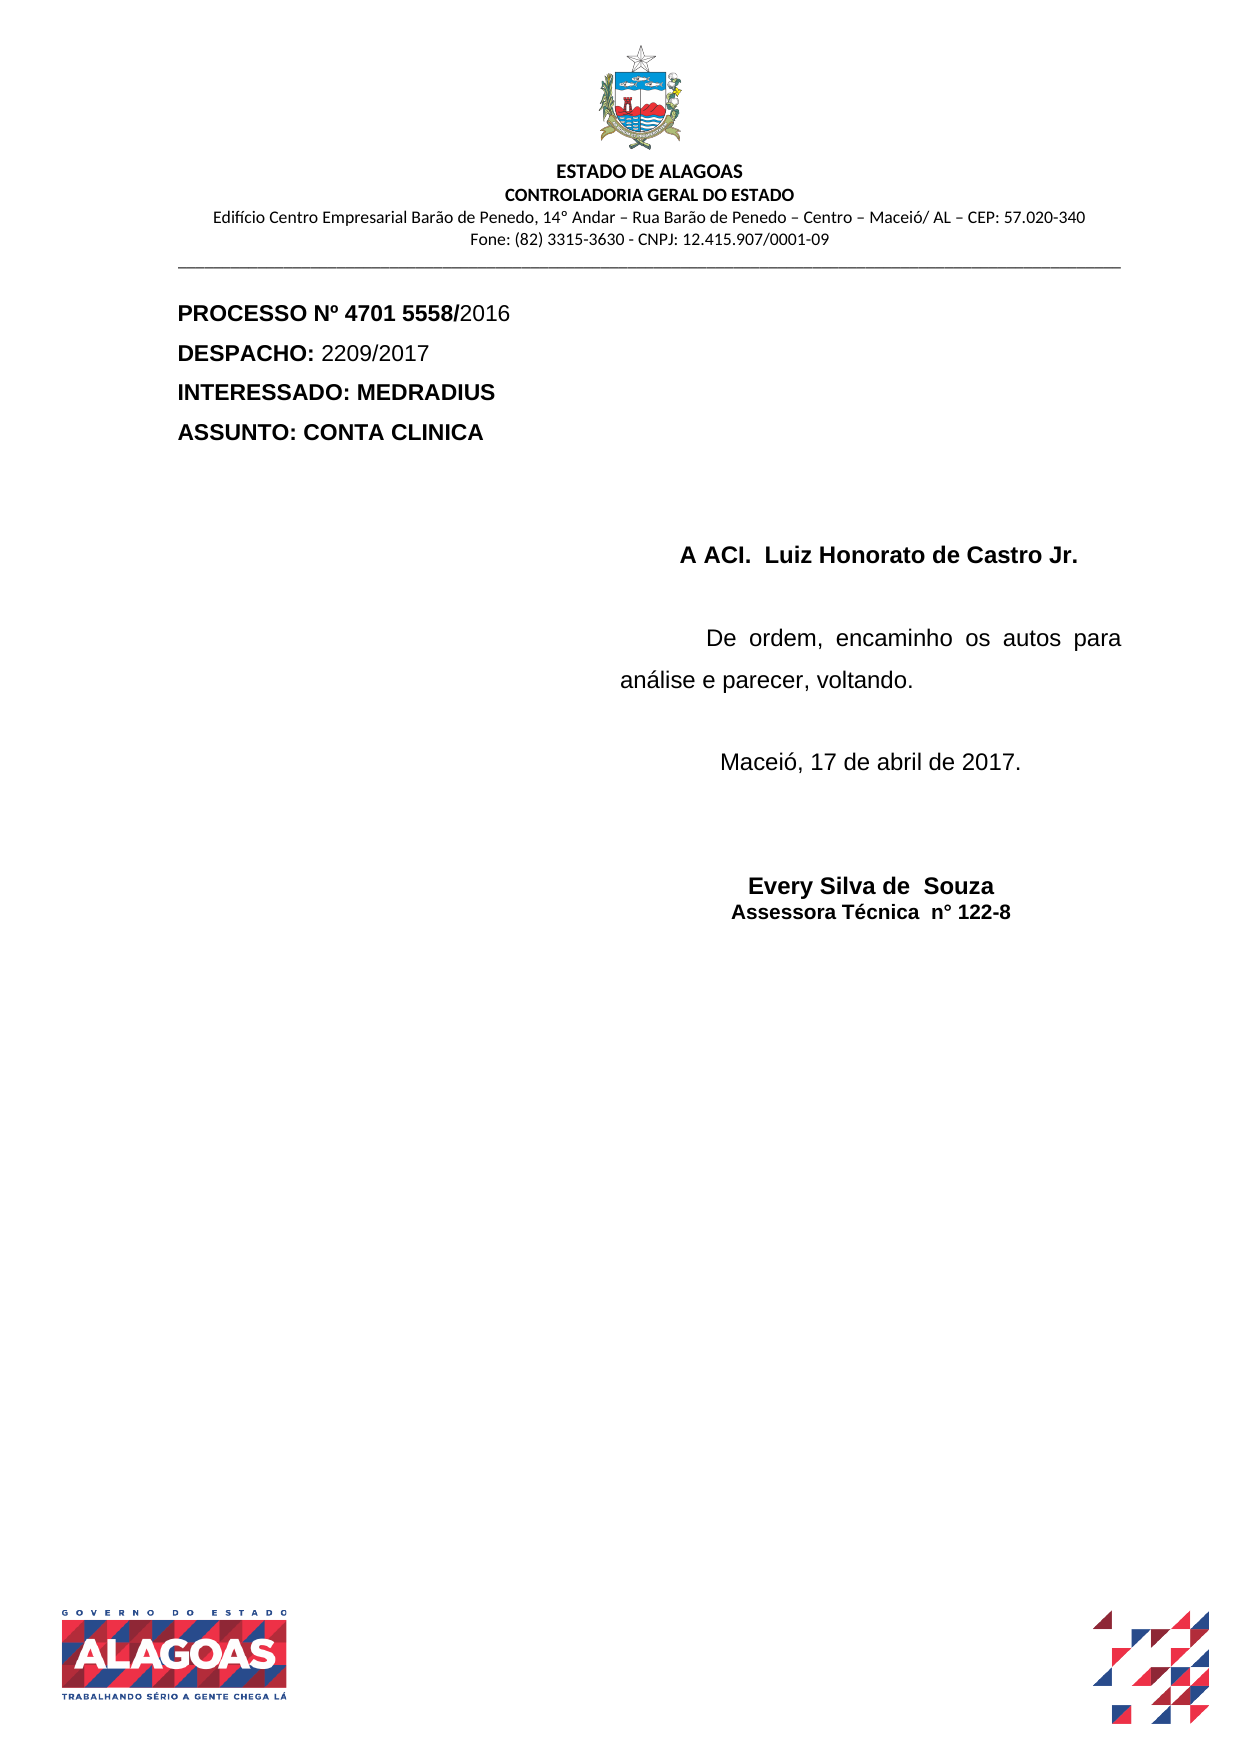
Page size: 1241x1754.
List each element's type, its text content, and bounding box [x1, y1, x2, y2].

text ASSUNTO: CONTA CLINICA [177, 419, 1122, 445]
text PROCESSO Nº 4701 5558/2016 [177, 300, 1122, 327]
picture [598, 45, 682, 150]
picture [61, 1610, 287, 1700]
text Maceió, 17 de abril de 2017. [620, 748, 1122, 776]
picture [1092, 1610, 1209, 1724]
text DESPACHO: 2209/2017 [177, 340, 1122, 366]
text Every Silva de Souza [620, 872, 1122, 900]
text Assessora Técnica n° 122-8 [620, 900, 1122, 924]
text De ordem, encaminho os autos para análise e parecer, voltando. [620, 624, 1122, 693]
text A ACI. Luiz Honorato de Castro Jr. [679, 500, 1122, 569]
text INTERESSADO: MEDRADIUS [177, 379, 1122, 406]
